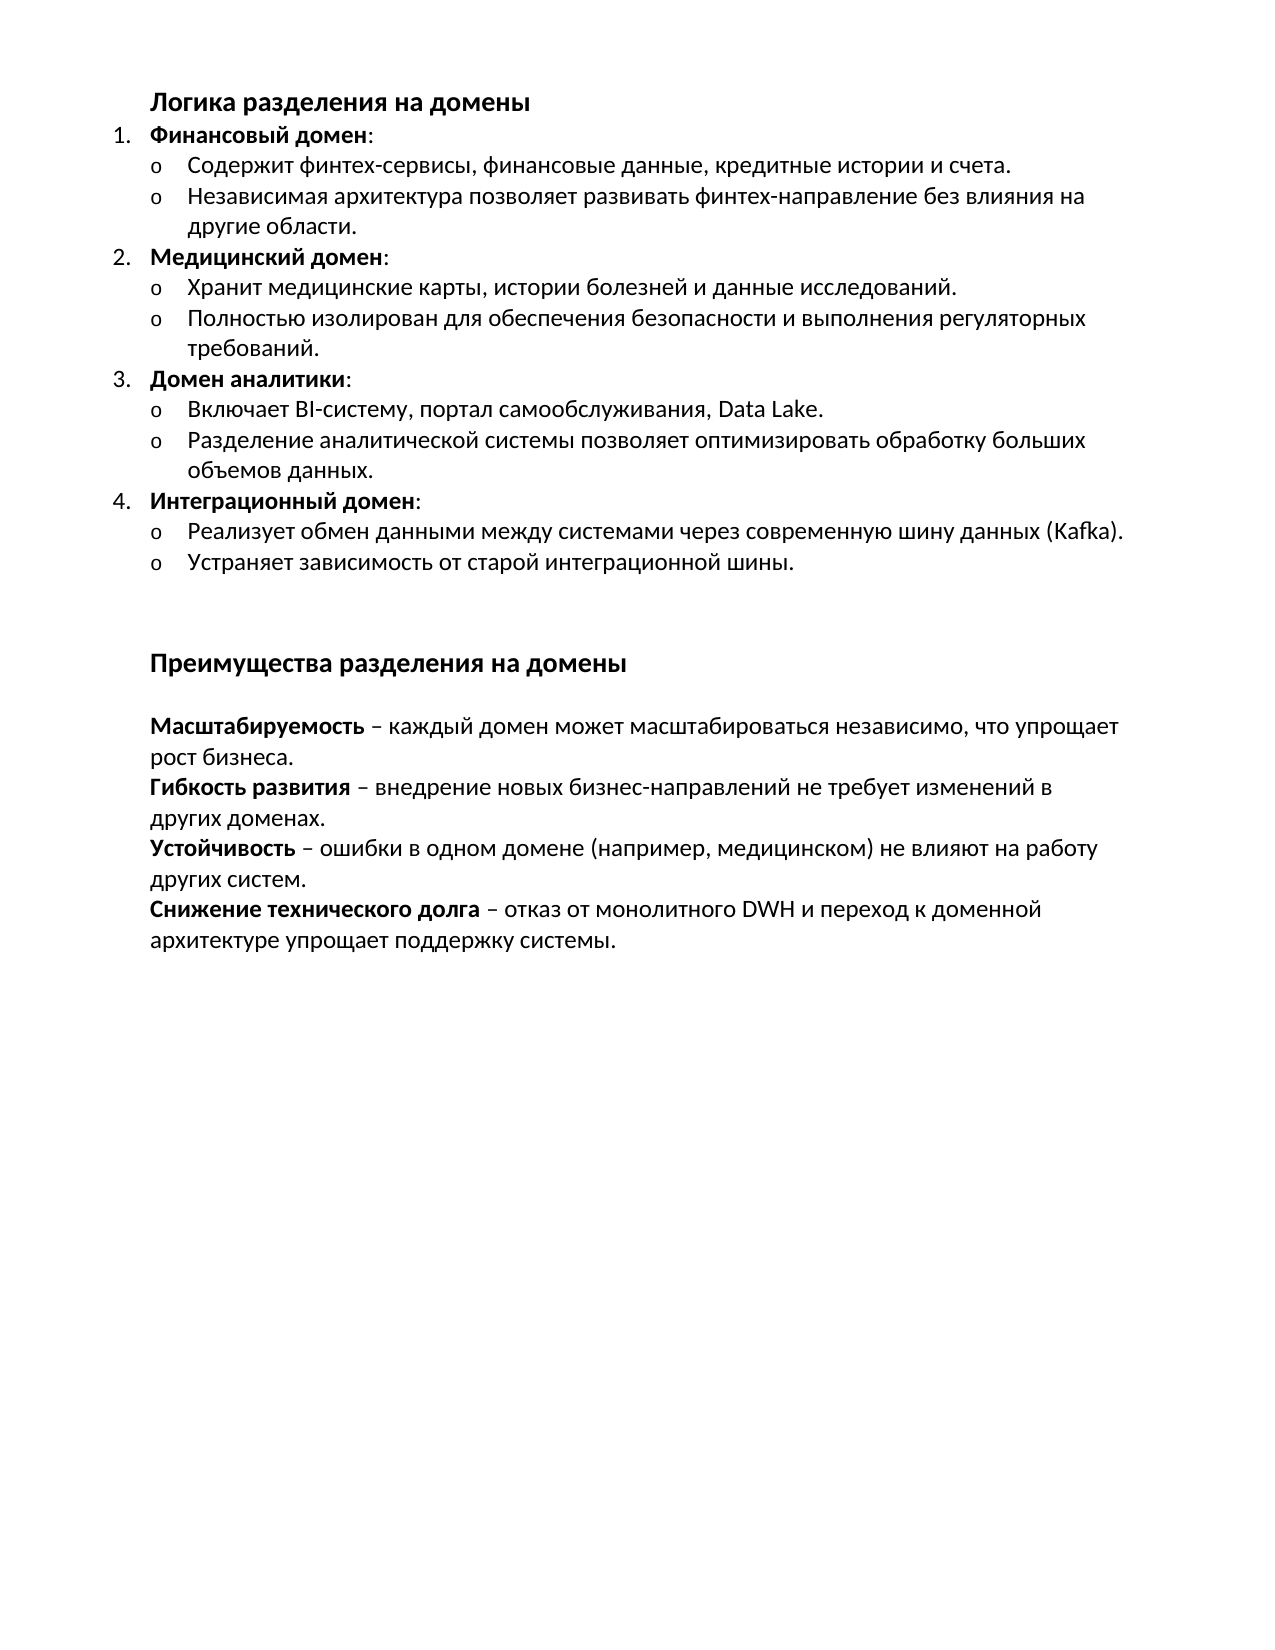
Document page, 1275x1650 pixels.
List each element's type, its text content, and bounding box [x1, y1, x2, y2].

list Хранит медицинские карты, истории болезней и данные исследований. [150, 271, 1125, 302]
list Интеграционный домен: [112, 485, 1125, 516]
text Снижение технического долга – отказ от монолитного DWH и переход к доменной архитектуре упрощает поддержку системы. [150, 893, 1125, 954]
text Гибкость развития – внедрение новых бизнес-направлений не требует изменений в других доменах. [150, 771, 1125, 832]
list Устраняет зависимость от старой интеграционной шины. [150, 546, 1125, 577]
list Включает BI-систему, портал самообслуживания, Data Lake. [150, 393, 1125, 424]
list Содержит финтех-сервисы, финансовые данные, кредитные истории и счета. [150, 149, 1125, 180]
text Устойчивость – ошибки в одном домене (например, медицинском) не влияют на работу других систем. [150, 832, 1125, 893]
list Полностью изолирован для обеспечения безопасности и выполнения регуляторных требований. [150, 302, 1125, 363]
text Масштабируемость – каждый домен может масштабироваться независимо, что упрощает рост бизнеса. [150, 710, 1125, 771]
text Логика разделения на домены [150, 84, 1125, 119]
list Разделение аналитической системы позволяет оптимизировать обработку больших объемов данных. [150, 424, 1125, 485]
list Медицинский домен: [112, 241, 1125, 271]
list Домен аналитики: [112, 363, 1125, 393]
list Независимая архитектура позволяет развивать финтех-направление без влияния на другие области. [150, 180, 1125, 241]
list Финансовый домен: [112, 119, 1125, 149]
list Реализует обмен данными между системами через современную шину данных (Kafka). [150, 516, 1125, 546]
text Преимущества разделения на домены [150, 645, 1125, 680]
